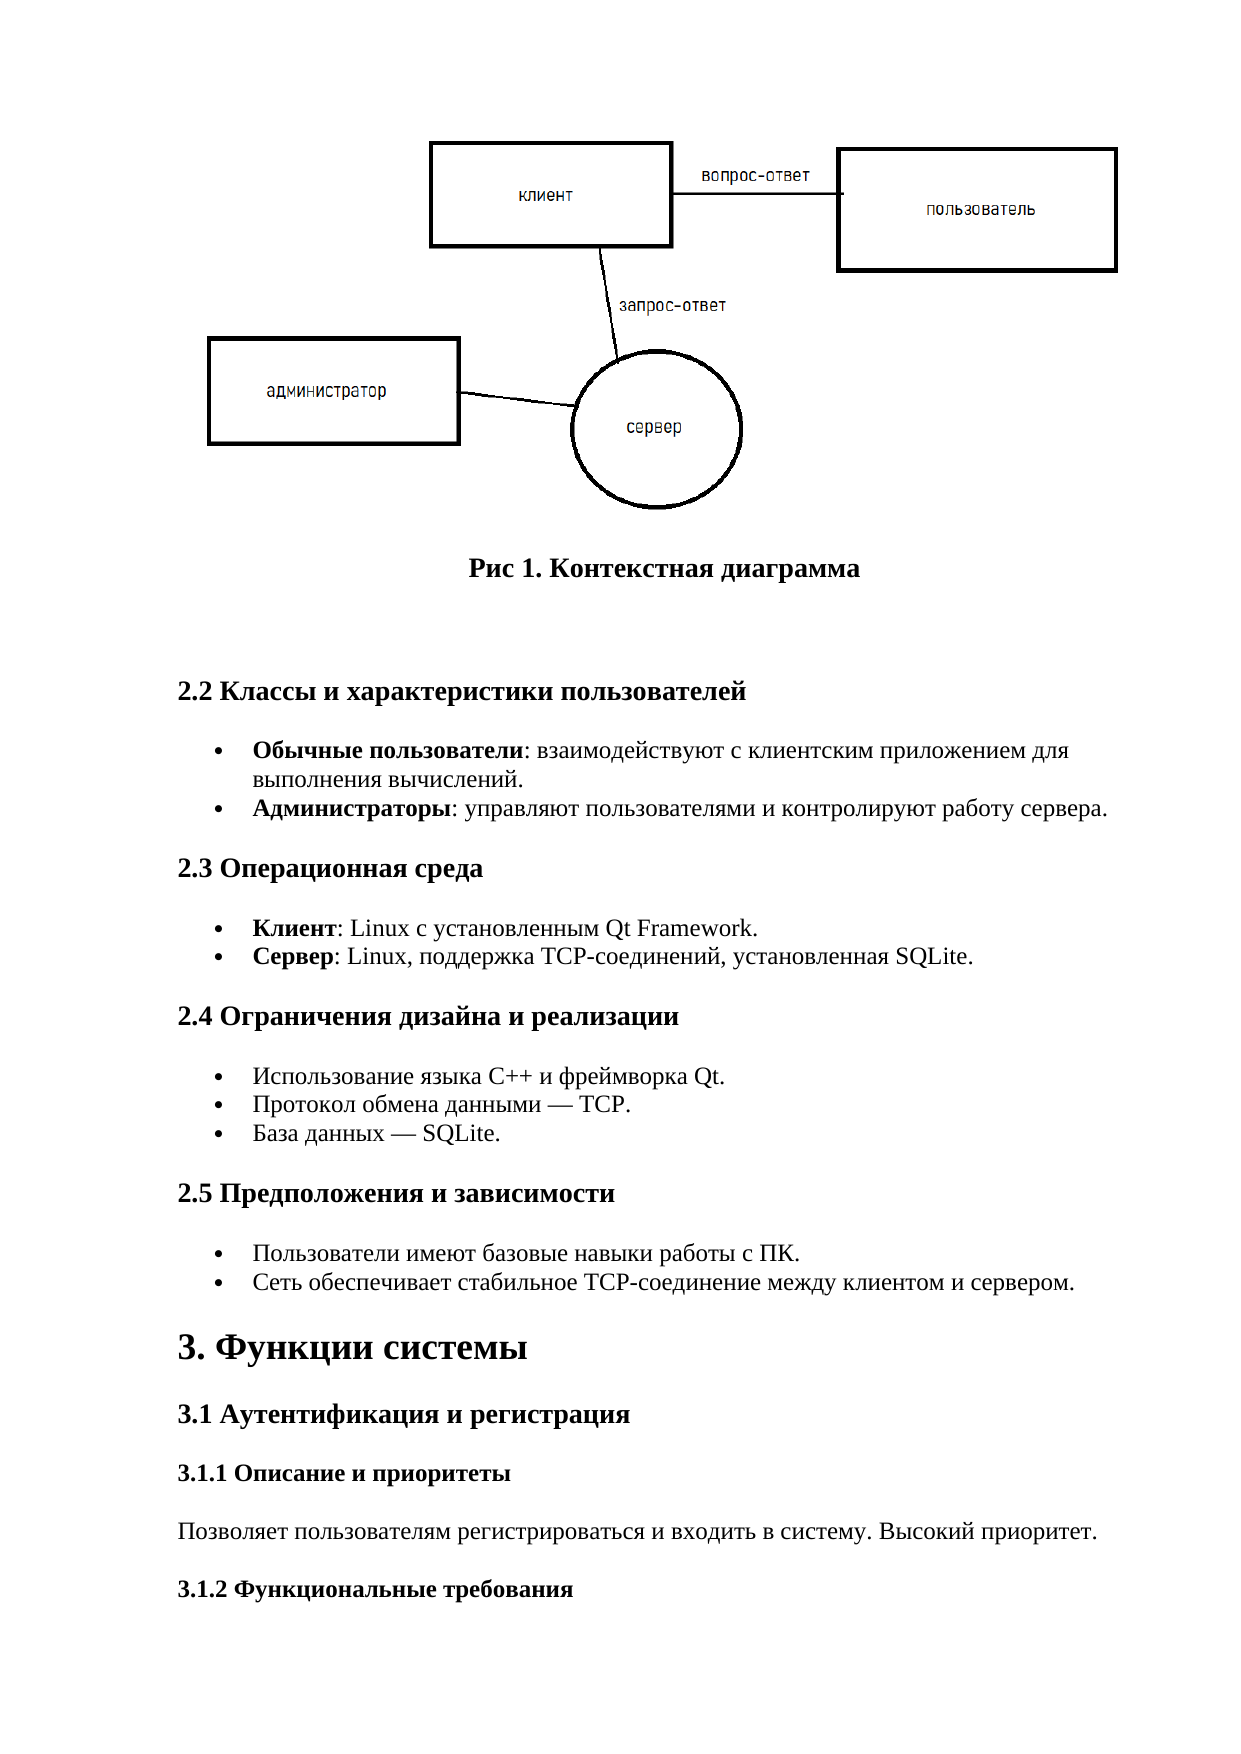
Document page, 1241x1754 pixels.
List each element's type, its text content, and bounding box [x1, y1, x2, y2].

text 2.4 Ограничения дизайна и реализации [177, 999, 1152, 1032]
list Клиент: Linux с установленным Qt Framework. [215, 913, 1152, 941]
text 3.1.1 Описание и приоритеты [177, 1458, 1152, 1487]
list Обычные пользователи: взаимодействуют с клиентским приложением для выполнения вычислений. [215, 736, 1152, 793]
picture [177, 118, 1152, 522]
text 2.3 Операционная среда [177, 851, 1152, 883]
text 2.5 Предположения и зависимости [177, 1176, 1152, 1209]
list База данных — SQLite. [215, 1118, 1152, 1147]
text 3. Функции системы [177, 1324, 1152, 1368]
list Протокол обмена данными — TCP. [215, 1089, 1152, 1118]
list Сеть обеспечивает стабильное TCP-соединение между клиентом и сервером. [215, 1267, 1152, 1295]
text 2.2 Классы и характеристики пользователей [177, 674, 1152, 706]
text Позволяет пользователям регистрироваться и входить в систему. Высокий приоритет. [177, 1516, 1152, 1545]
list Пользователи имеют базовые навыки работы с ПК. [215, 1238, 1152, 1267]
list Сервер: Linux, поддержка TCP-соединений, установленная SQLite. [215, 941, 1152, 970]
list Использование языка C++ и фреймворка Qt. [215, 1061, 1152, 1089]
text Рис 1. Контекстная диаграмма [177, 551, 1152, 583]
list Администраторы: управляют пользователями и контролируют работу сервера. [215, 793, 1152, 822]
text 3.1.2 Функциональные требования [177, 1574, 1152, 1603]
text 3.1 Аутентификация и регистрация [177, 1397, 1152, 1429]
